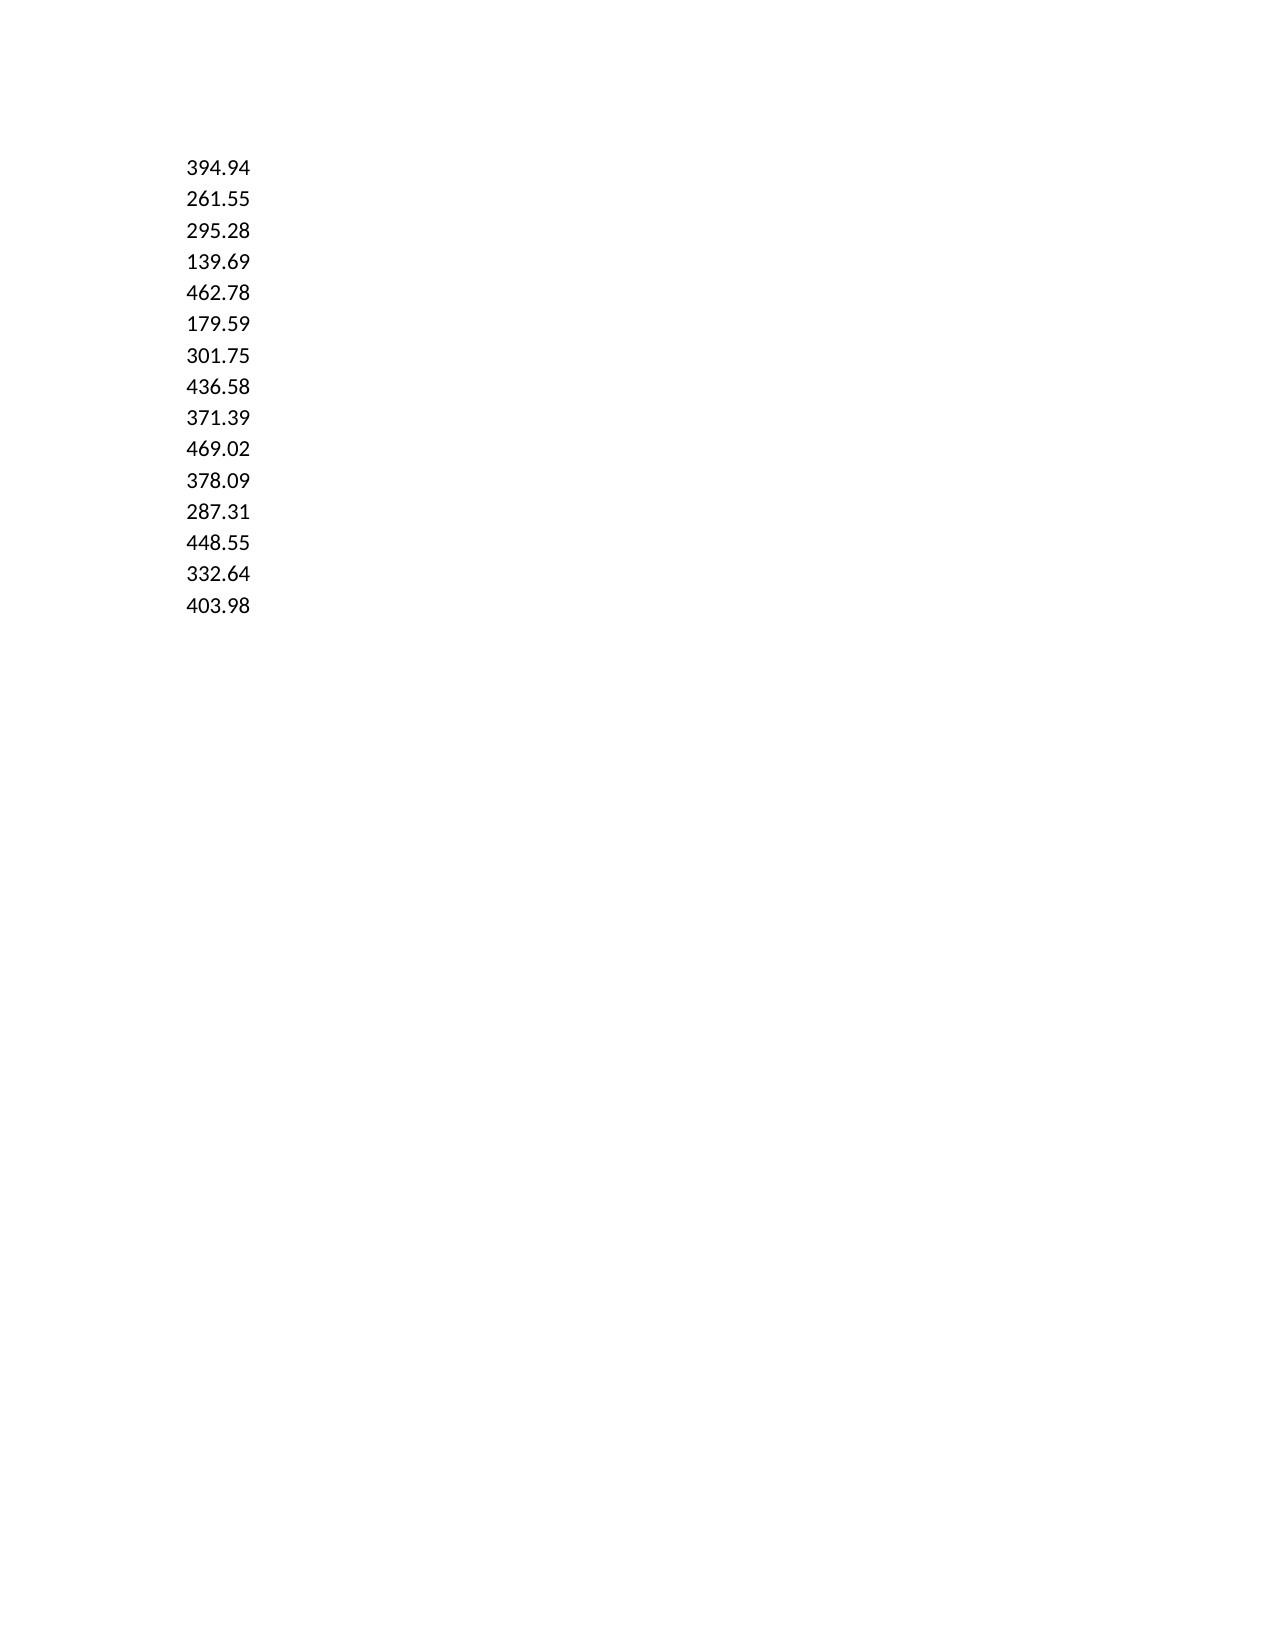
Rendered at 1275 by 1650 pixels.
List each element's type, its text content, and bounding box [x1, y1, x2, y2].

table_cell 295.28 [161, 213, 261, 244]
table_cell 448.55 [161, 525, 261, 556]
table_cell 403.98 [161, 588, 261, 619]
table_cell 287.31 [161, 494, 261, 525]
table_cell 378.09 [161, 463, 261, 494]
table_cell 394.94 [161, 150, 261, 181]
table_cell 462.78 [161, 275, 261, 306]
table_cell 371.39 [161, 400, 261, 431]
table_cell 301.75 [161, 338, 261, 369]
table_cell 179.59 [161, 306, 261, 337]
table_cell 261.55 [161, 181, 261, 212]
table_cell 332.64 [161, 556, 261, 587]
table_cell 469.02 [161, 431, 261, 462]
table_cell 139.69 [161, 244, 261, 275]
table_cell 436.58 [161, 369, 261, 400]
